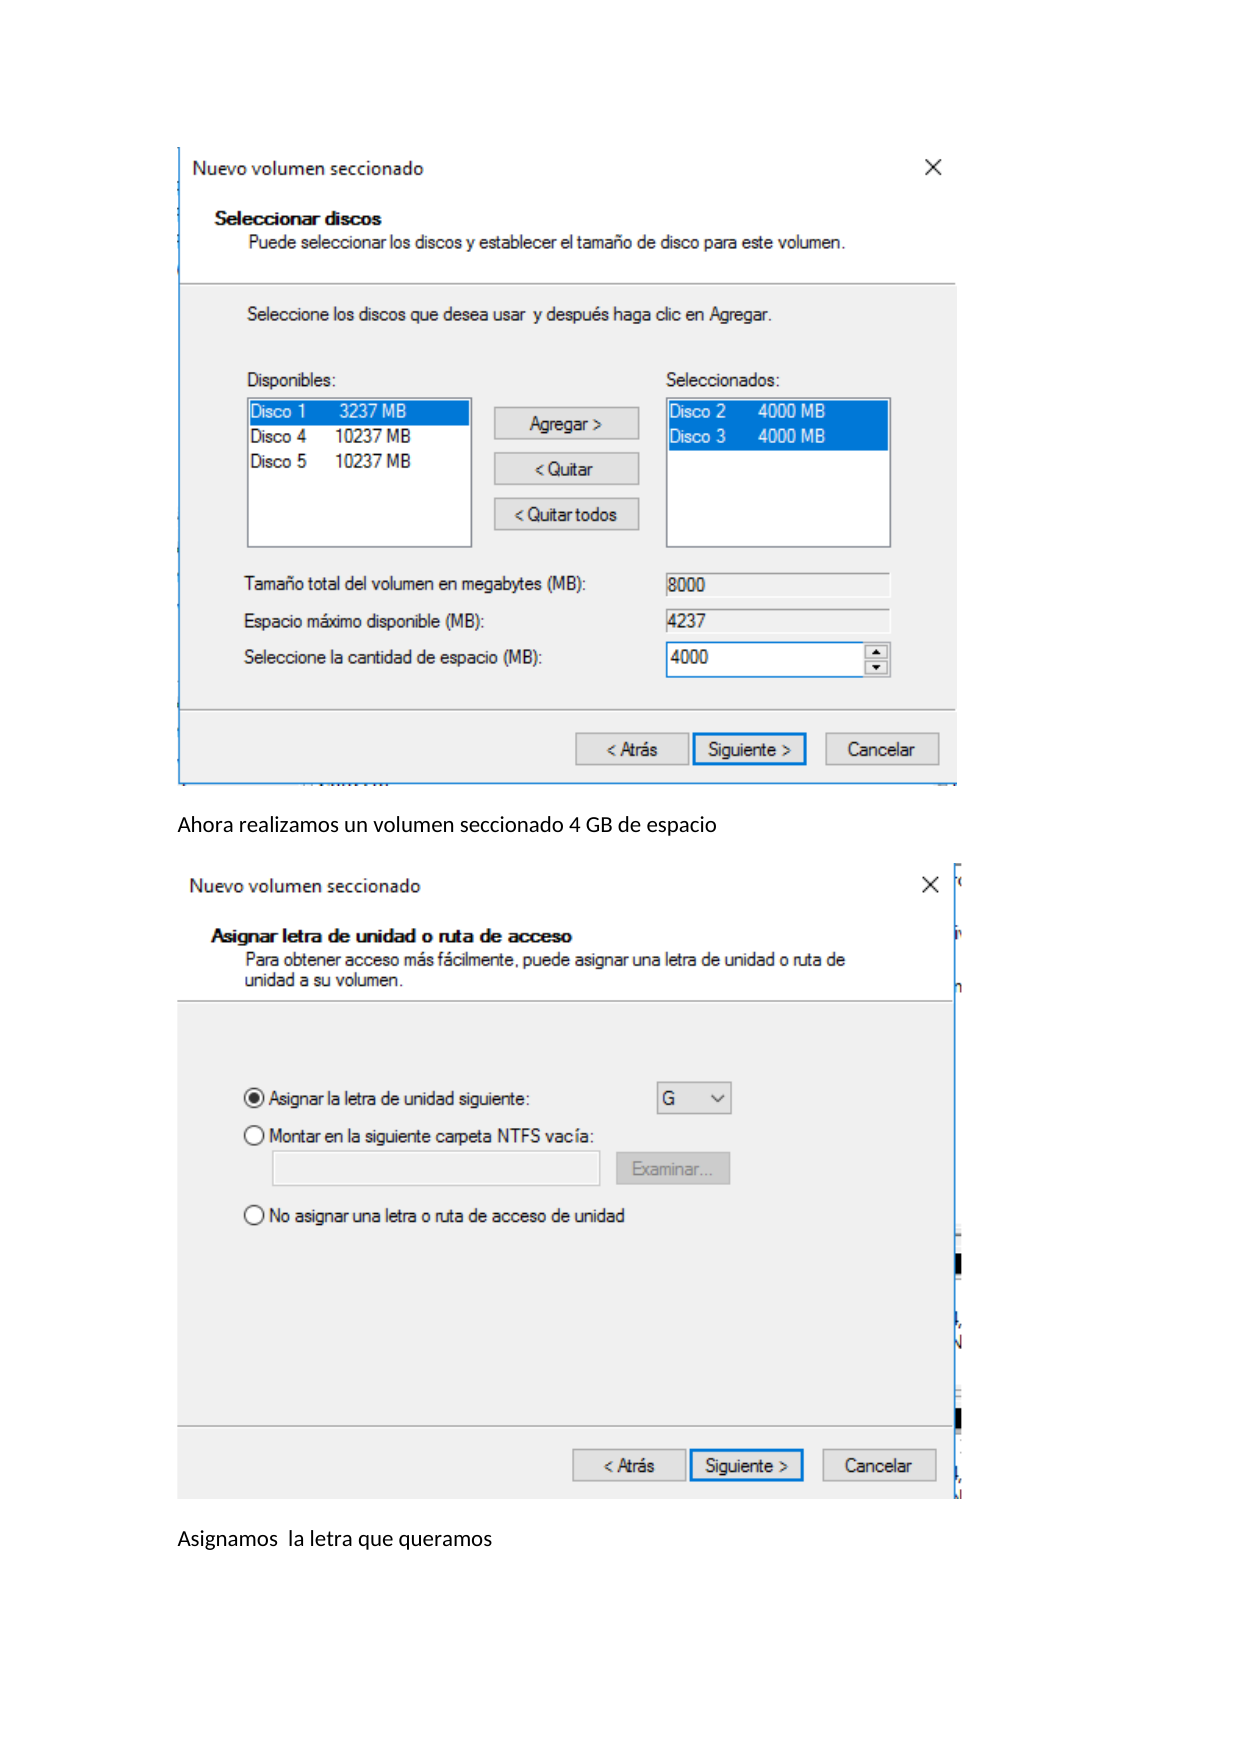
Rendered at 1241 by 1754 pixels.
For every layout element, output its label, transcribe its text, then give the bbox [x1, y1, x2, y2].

text Asignamos la letra que queramos [177, 1524, 1063, 1552]
picture [177, 147, 957, 786]
text Ahora realizamos un volumen seccionado 4 GB de espacio [177, 810, 1063, 838]
picture [177, 863, 962, 1499]
